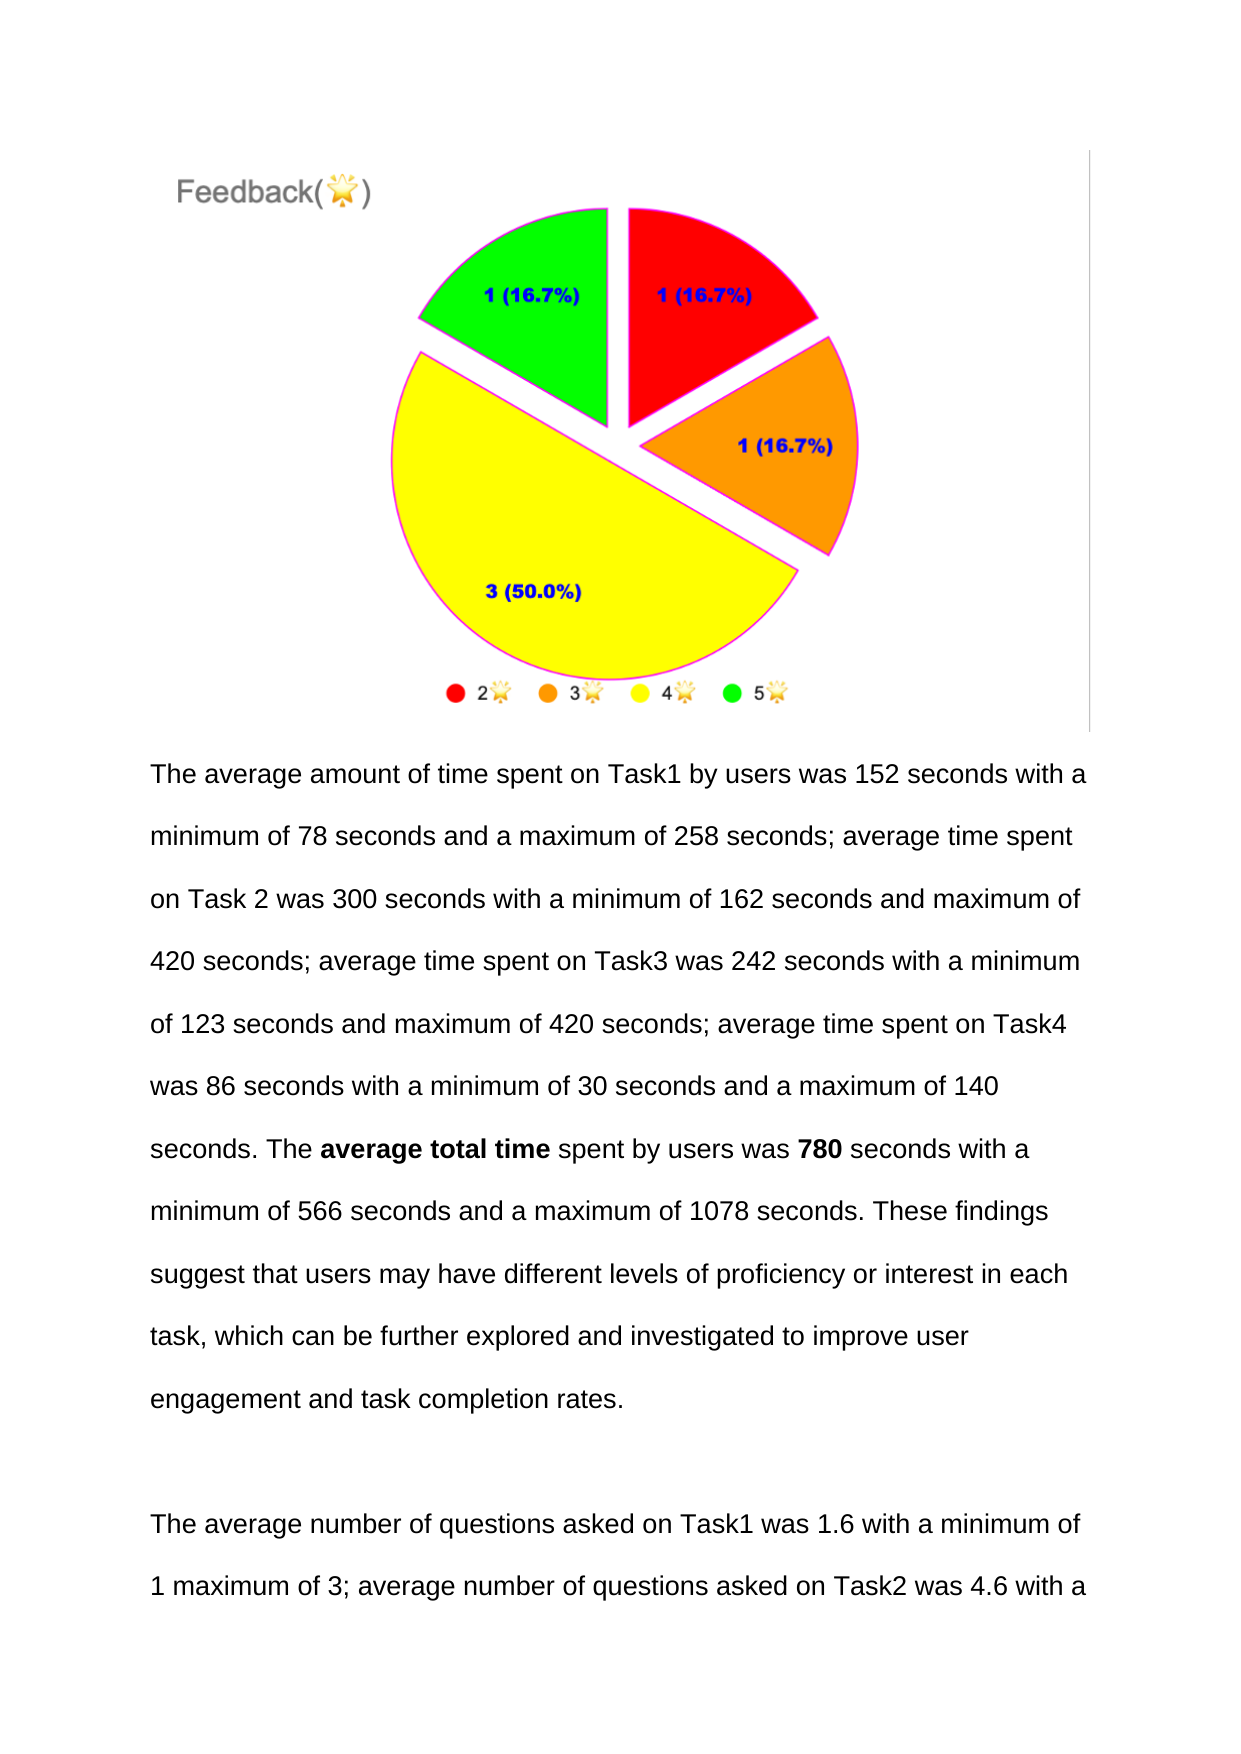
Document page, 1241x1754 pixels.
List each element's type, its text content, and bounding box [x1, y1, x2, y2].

text The average amount of time spent on Task1 by users was 152 seconds with a minimum of 78 seconds and a maximum of 258 seconds; average time spent on Task 2 was 300 seconds with a minimum of 162 seconds and maximum of 420 seconds; average time spent on Task3 was 242 seconds with a minimum of 123 seconds and maximum of 420 seconds; average time spent on Task4 was 86 seconds with a minimum of 30 seconds and a maximum of 140 seconds. The average total time spent by users was 780 seconds with a minimum of 566 seconds and a maximum of 1078 seconds. These findings suggest that users may have different levels of proficiency or interest in each task, which can be further explored and investigated to improve user engagement and task completion rates. [150, 758, 1090, 1414]
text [150, 1508, 1090, 1601]
picture [150, 150, 1091, 732]
